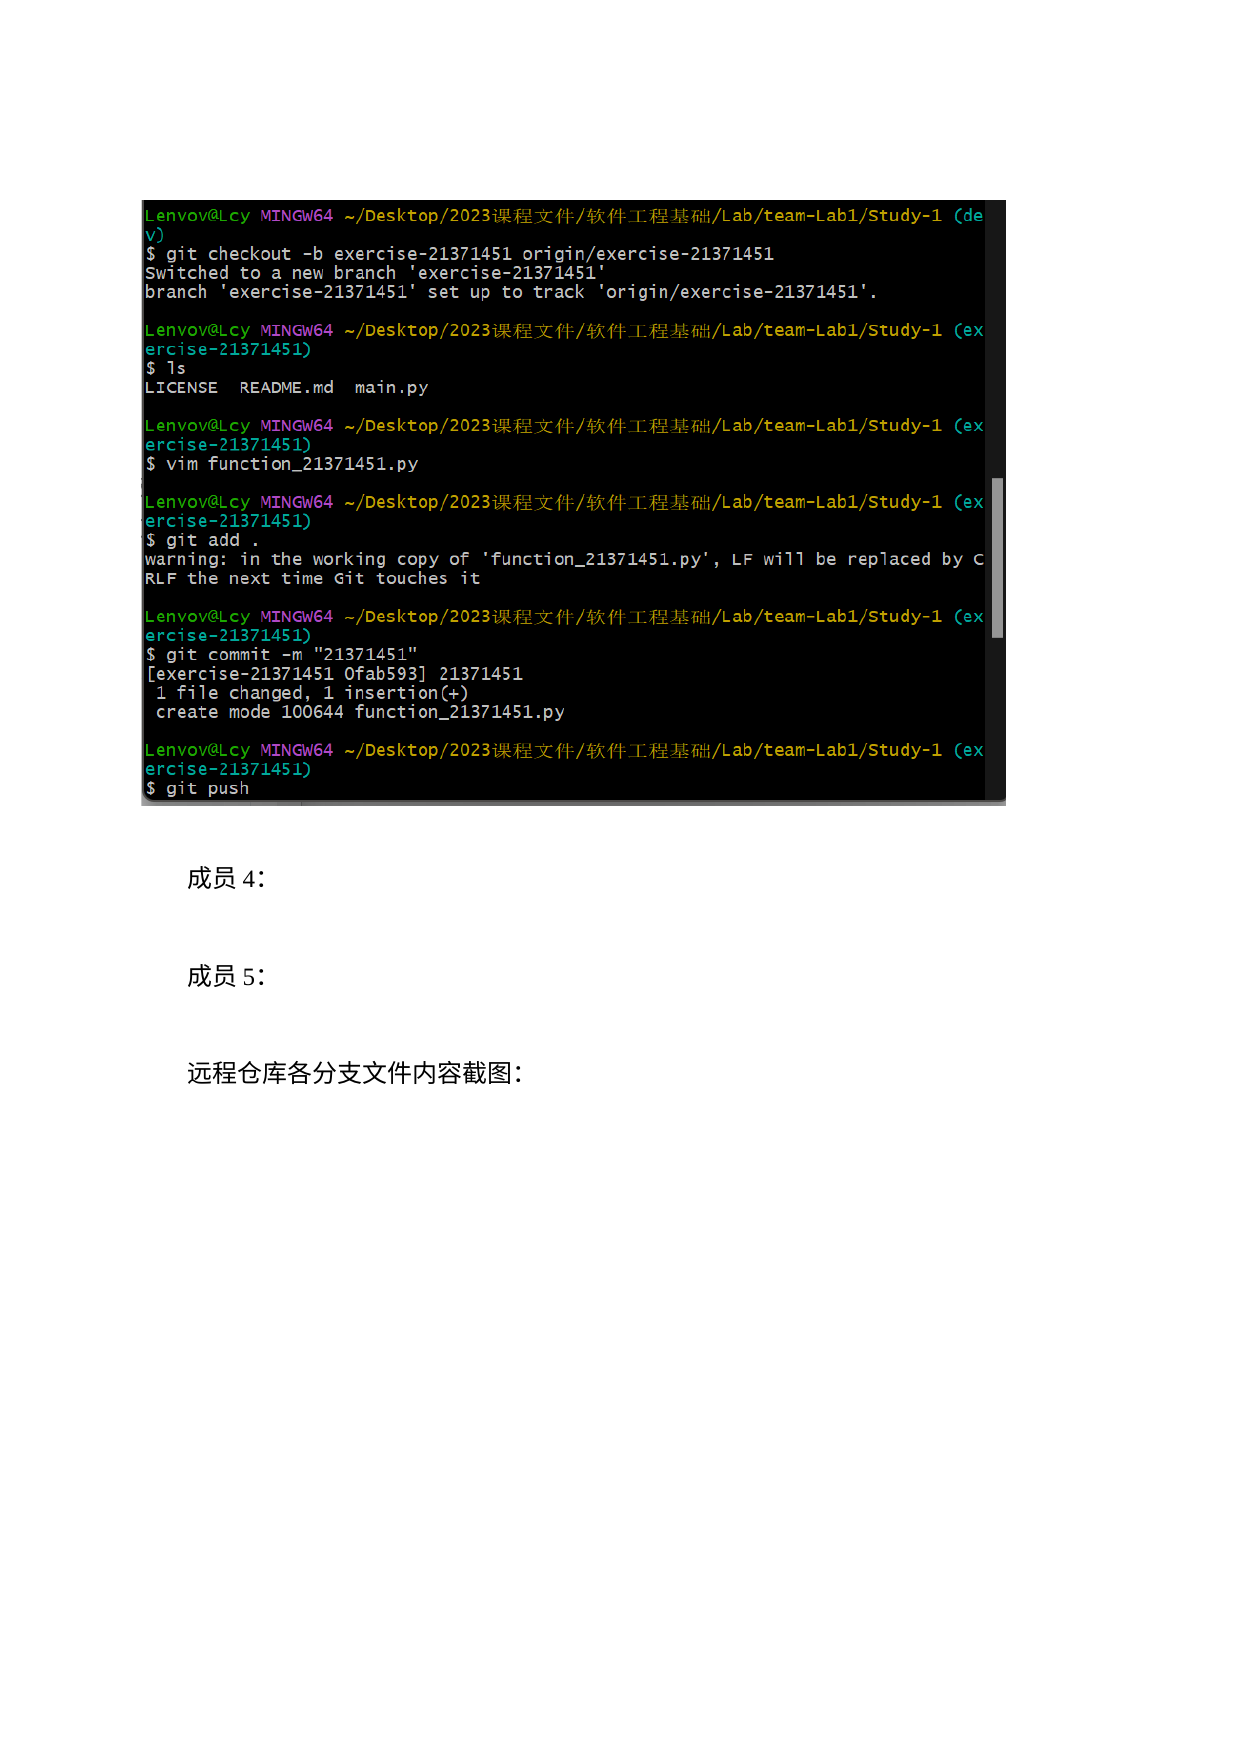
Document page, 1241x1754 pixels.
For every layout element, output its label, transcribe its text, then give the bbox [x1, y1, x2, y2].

text 远程仓库各分支文件内容截图： [187, 1039, 1053, 1104]
picture [141, 200, 1006, 806]
text 成员4： [187, 844, 1053, 909]
text 成员5： [187, 942, 1053, 1007]
